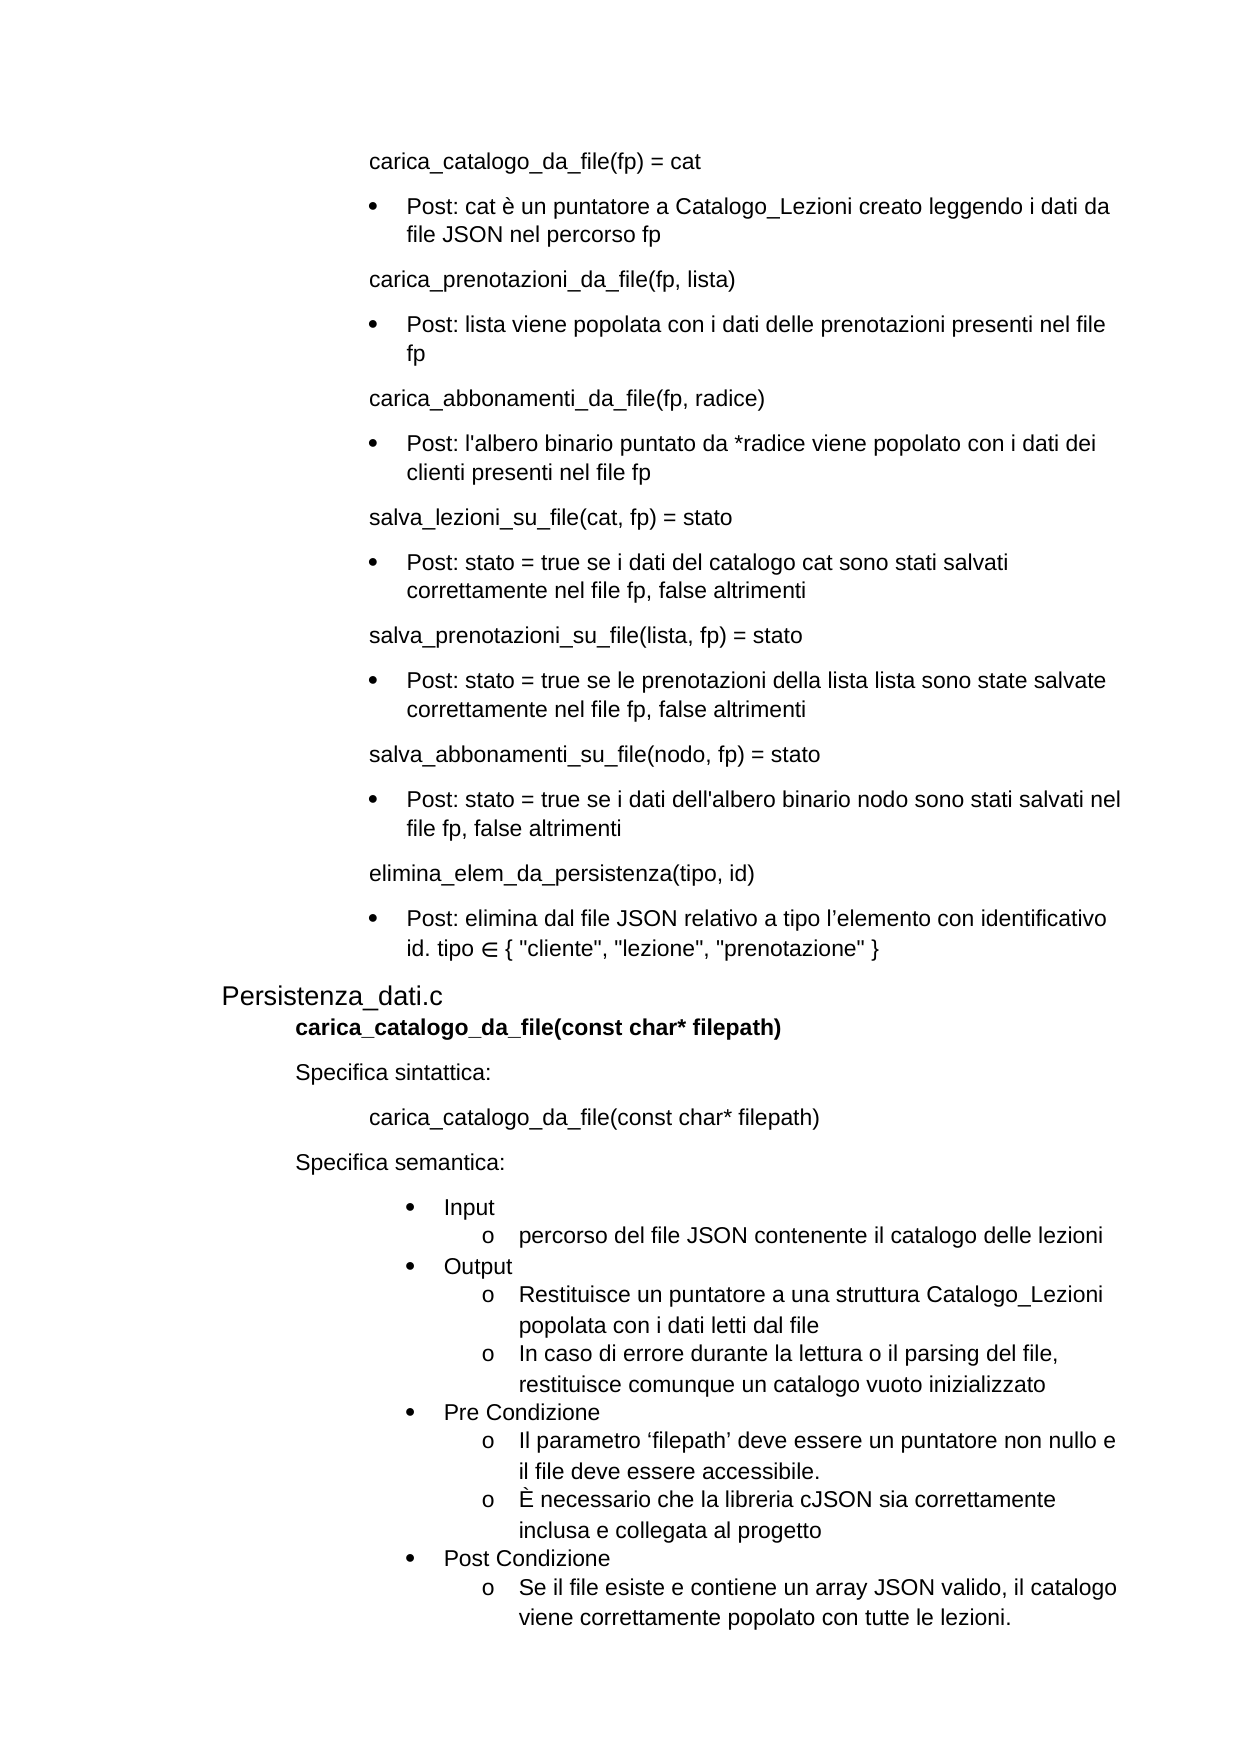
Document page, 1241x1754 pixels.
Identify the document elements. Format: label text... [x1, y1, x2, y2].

list Post: stato = true se i dati del catalogo cat sono stati salvati correttamente nel file fp, false altrimenti [369, 549, 1122, 603]
list In caso di errore durante la lettura o il parsing del file, restituisce comunque un catalogo vuoto inizializzato [481, 1340, 1122, 1397]
text Specifica sintattica: [148, 1059, 1122, 1085]
list Post: stato = true se i dati dell'albero binario nodo sono stati salvati nel file fp, false altrimenti [369, 786, 1122, 841]
text carica_catalogo_da_file(fp) = cat [295, 148, 1122, 174]
text salva_prenotazioni_su_file(lista, fp) = stato [295, 622, 1122, 649]
text carica_catalogo_da_file(const char* filepath) [148, 1013, 1122, 1040]
list Post: l'albero binario puntato da *radice viene popolato con i dati dei clienti presenti nel file fp [369, 430, 1122, 485]
list Post: elimina dal file JSON relativo a tipo l’elemento con identificativo id. tipo ∈ { "cliente", "lezione", "prenotazione" } [369, 905, 1122, 961]
list Post Condizione [406, 1545, 1122, 1572]
text salva_lezioni_su_file(cat, fp) = stato [295, 504, 1122, 530]
subtitle Persistenza_dati.c [148, 980, 1122, 1011]
list Restituisce un puntatore a una struttura Catalogo_Lezioni popolata con i dati letti dal file [481, 1281, 1122, 1338]
list Output [406, 1253, 1122, 1279]
list percorso del file JSON contenente il catalogo delle lezioni [481, 1222, 1122, 1251]
text elimina_elem_da_persistenza(tipo, id) [295, 859, 1122, 886]
list Post: cat è un puntatore a Catalogo_Lezioni creato leggendo i dati da file JSON nel percorso fp [369, 193, 1122, 248]
text salva_abbonamenti_su_file(nodo, fp) = stato [295, 741, 1122, 767]
list Post: lista viene popolata con i dati delle prenotazioni presenti nel file fp [369, 311, 1122, 366]
text carica_catalogo_da_file(const char* filepath) [148, 1104, 1122, 1130]
list Input [406, 1194, 1122, 1220]
list Post: stato = true se le prenotazioni della lista lista sono state salvate correttamente nel file fp, false altrimenti [369, 667, 1122, 722]
text carica_prenotazioni_da_file(fp, lista) [295, 266, 1122, 293]
text carica_abbonamenti_da_file(fp, radice) [295, 385, 1122, 411]
text Specifica semantica: [148, 1149, 1122, 1175]
list Il parametro ‘filepath’ deve essere un puntatore non nullo e il file deve essere accessibile. [481, 1427, 1122, 1484]
list Se il file esiste e contiene un array JSON valido, il catalogo viene correttamente popolato con tutte le lezioni. [481, 1574, 1122, 1630]
list Pre Condizione [406, 1399, 1122, 1425]
list È necessario che la libreria cJSON sia correttamente inclusa e collegata al progetto [481, 1486, 1122, 1543]
